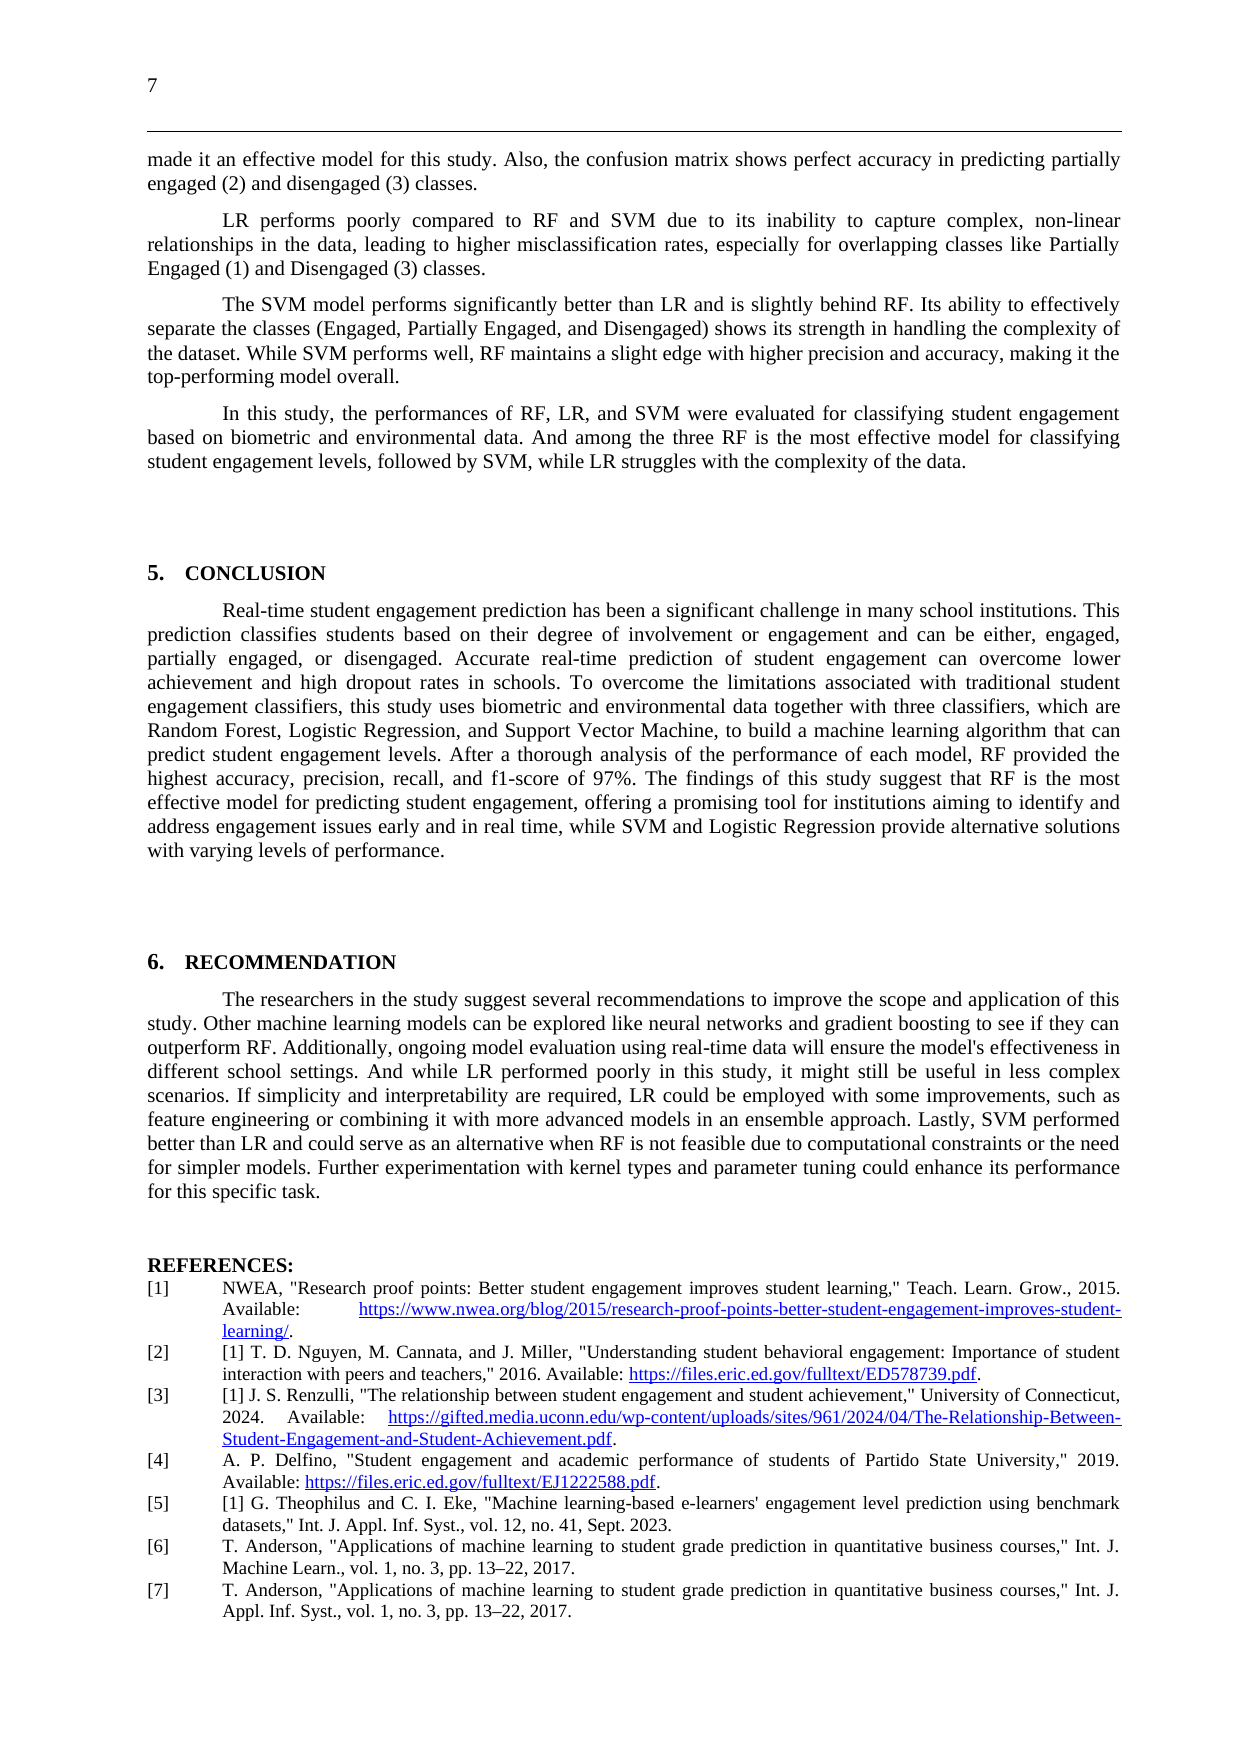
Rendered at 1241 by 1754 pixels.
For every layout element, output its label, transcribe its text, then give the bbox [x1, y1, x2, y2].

text LR performs poorly compared to RF and SVM due to its inability to capture complex, non-linear relationships in the data, leading to higher misclassification rates, especially for overlapping classes like Partially Engaged (1) and Disengaged (3) classes. [147, 208, 1122, 280]
text The SVM model performs significantly better than LR and is slightly behind RF. Its ability to effectively separate the classes (Engaged, Partially Engaged, and Disengaged) shows its strength in handling the complexity of the dataset. While SVM performs well, RF maintains a slight edge with higher precision and accuracy, making it the top-performing model overall. [147, 292, 1122, 388]
list CONCLUSION [147, 559, 1122, 585]
text Real-time student engagement prediction has been a significant challenge in many school institutions. This prediction classifies students based on their degree of involvement or engagement and can be either, engaged, partially engaged, or disengaged. Accurate real-time prediction of student engagement can overcome lower achievement and high dropout rates in schools. To overcome the limitations associated with traditional student engagement classifiers, this study uses biometric and environmental data together with three classifiers, which are Random Forest, Logistic Regression, and Support Vector Machine, to build a machine learning algorithm that can predict student engagement levels. After a thorough analysis of the performance of each model, RF provided the highest accuracy, precision, recall, and f1-score of 97%. The findings of this study suggest that RF is the most effective model for predicting student engagement, offering a promising tool for institutions aiming to identify and address engagement issues early and in real time, while SVM and Logistic Regression provide alternative solutions with varying levels of performance. [147, 598, 1122, 862]
text REFERENCES: [147, 1252, 1122, 1277]
text In this study, the performances of RF, LR, and SVM were evaluated for classifying student engagement based on biometric and environmental data. And among the three RF is the most effective model for classifying student engagement levels, followed by SVM, while LR struggles with the complexity of the data. [147, 401, 1122, 473]
list RECOMMENDATION [147, 948, 1122, 974]
text The researchers in the study suggest several recommendations to improve the scope and application of this study. Other machine learning models can be explored like neural networks and gradient boosting to see if they can outperform RF. Additionally, ongoing model evaluation using real-time data will ensure the model's effectiveness in different school settings. And while LR performed poorly in this study, it might still be useful in less complex scenarios. If simplicity and interpretability are required, LR could be employed with some improvements, such as feature engineering or combining it with more advanced models in an ensemble approach. Lastly, SVM performed better than LR and could serve as an alternative when RF is not feasible due to computational constraints or the need for simpler models. Further experimentation with kernel types and parameter tuning could enhance its performance for this specific task. [147, 987, 1122, 1203]
